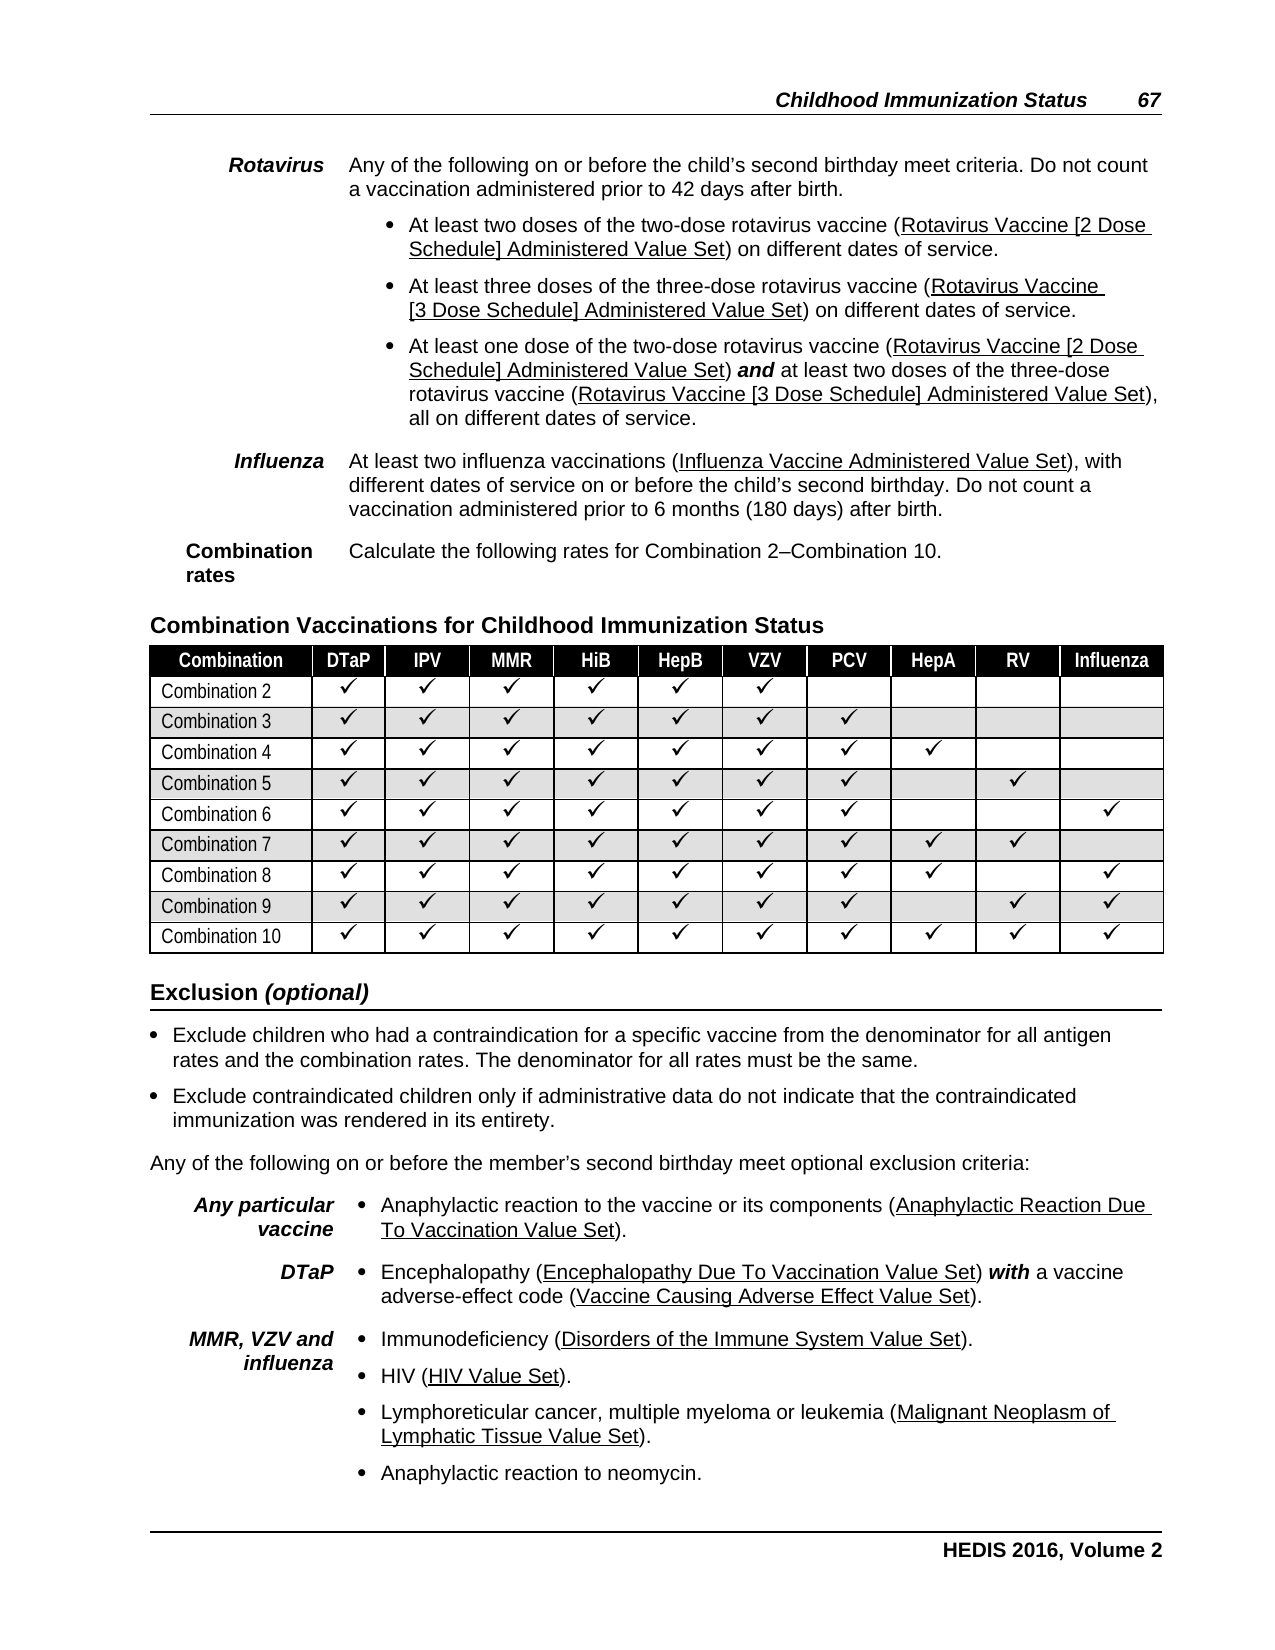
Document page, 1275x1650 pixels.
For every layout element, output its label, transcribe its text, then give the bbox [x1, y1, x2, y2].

table_cell [1061, 923, 1163, 952]
table_cell [555, 923, 637, 952]
table_cell [639, 739, 722, 768]
table_cell [808, 862, 890, 891]
table_cell [723, 892, 806, 921]
table_header MMR [470, 647, 553, 676]
table_cell At least two influenza vaccinations (Influenza Vaccine Administered Value Set), with different dates of service on or before the child’s second birthday. Do not count a vaccination administered prior to 6 months (180 days) after birth. [338, 430, 1174, 521]
table_cell MMR, VZV and influenza [152, 1308, 347, 1484]
table_cell Immunodeficiency (Disorders of the Immune System Value Set). HIV (HIV Value Set). Lymphoreticular cancer, multiple myeloma or leukemia (Malignant Neoplasm of Lymphatic Tissue Value Set). Anaphylactic reaction to neomycin. [347, 1308, 1174, 1484]
table_cell DTaP [152, 1241, 347, 1308]
table_cell Combination 2 [151, 677, 311, 706]
table_cell [892, 739, 975, 768]
table_cell [313, 892, 384, 921]
table_cell [386, 892, 469, 921]
table_cell [639, 708, 722, 737]
table_cell [977, 831, 1059, 860]
table_cell Combination 7 [151, 831, 311, 860]
table_cell [555, 800, 637, 829]
table_cell [386, 862, 469, 891]
table_cell [808, 708, 890, 737]
table_header Influenza [1061, 647, 1163, 676]
table_cell [977, 862, 1059, 891]
table_cell [639, 770, 722, 798]
table_cell [892, 831, 975, 860]
table_cell [470, 677, 553, 706]
table_cell [892, 892, 975, 921]
table_cell [555, 862, 637, 891]
table_cell [639, 800, 722, 829]
table_cell [1061, 892, 1163, 921]
table_cell [470, 800, 553, 829]
table_cell [723, 862, 806, 891]
table_cell [639, 831, 722, 860]
table_cell [808, 739, 890, 768]
table_cell [470, 862, 553, 891]
table_cell [1061, 831, 1163, 860]
table_cell [313, 800, 384, 829]
table_cell [977, 708, 1059, 737]
table_cell [639, 923, 722, 952]
table_cell [723, 677, 806, 706]
table_header Any of the following on or before the child’s second birthday meet criteria. Do not count a vaccination administered prior to 42 days after birth. At least two doses of the two-dose rotavirus vaccine (Rotavirus Vaccine [2 Dose Schedule] Administered Value Set) on different dates of service. At least three doses of the three-dose rotavirus vaccine (Rotavirus Vaccine [3 Dose Schedule] Administered Value Set) on different dates of service. At least one dose of the two-dose rotavirus vaccine (Rotavirus Vaccine [2 Dose Schedule] Administered Value Set) and at least two doses of the three-dose rotavirus vaccine (Rotavirus Vaccine [3 Dose Schedule] Administered Value Set), all on different dates of service. [338, 153, 1174, 430]
table_cell [470, 708, 553, 737]
table_cell [386, 677, 469, 706]
table_cell [892, 800, 975, 829]
table_header HiB [554, 647, 638, 676]
table_cell [892, 708, 975, 737]
table_cell [555, 831, 637, 860]
table_header IPV [386, 647, 469, 676]
table_cell [977, 800, 1059, 829]
table_header Rotavirus [152, 153, 337, 430]
table_cell [639, 677, 722, 706]
table_cell [892, 923, 975, 952]
table_cell Combination 8 [151, 862, 311, 891]
table_cell [1061, 739, 1163, 768]
table_cell [470, 739, 553, 768]
table_cell [313, 923, 384, 952]
table_cell Combination 5 [151, 770, 311, 798]
table_cell [555, 770, 637, 798]
table_cell Combination 4 [151, 739, 311, 768]
table_cell [977, 770, 1059, 798]
table_cell [470, 831, 553, 860]
table_cell [892, 677, 975, 706]
table_header HepA [892, 647, 975, 676]
table_cell [639, 862, 722, 891]
text Any of the following on or before the member’s second birthday meet optional exclusion criteria: [150, 1151, 1162, 1174]
table_cell [386, 800, 469, 829]
text Combination Vaccinations for Childhood Immunization Status [150, 612, 1162, 639]
table_cell Encephalopathy (Encephalopathy Due To Vaccination Value Set) with a vaccine adverse-effect code (Vaccine Causing Adverse Effect Value Set). [347, 1241, 1174, 1308]
table_cell [1061, 800, 1163, 829]
table_cell [723, 831, 806, 860]
table_cell [313, 708, 384, 737]
table_cell [723, 708, 806, 737]
table_cell [723, 800, 806, 829]
table_cell [723, 770, 806, 798]
table_cell [1061, 708, 1163, 737]
table_cell [977, 923, 1059, 952]
table_cell [555, 892, 637, 921]
table_cell [313, 862, 384, 891]
table_cell [1061, 677, 1163, 706]
table_cell [639, 892, 722, 921]
table_cell Combination 3 [151, 708, 311, 737]
table_header PCV [808, 647, 890, 676]
table_cell [723, 739, 806, 768]
table_cell [977, 739, 1059, 768]
table_cell [386, 739, 469, 768]
table_cell [892, 770, 975, 798]
table_cell [808, 800, 890, 829]
table_cell [892, 862, 975, 891]
table_header Any particular vaccine [152, 1175, 347, 1241]
table_cell [723, 923, 806, 952]
table_cell Influenza [152, 430, 337, 521]
table_cell [470, 770, 553, 798]
table_cell [1061, 770, 1163, 798]
table_cell Combination rates [152, 521, 337, 587]
text Exclude contraindicated children only if administrative data do not indicate that the contraindicated immunization was rendered in its entirety. [150, 1084, 1162, 1132]
text Exclusion (optional) [150, 979, 1162, 1009]
table_cell Calculate the following rates for Combination 2–Combination 10. [338, 521, 1174, 587]
table_cell [555, 677, 637, 706]
table_cell [808, 831, 890, 860]
table_cell [386, 770, 469, 798]
table_cell [1061, 862, 1163, 891]
table_cell [808, 770, 890, 798]
table_cell [386, 708, 469, 737]
table_header Anaphylactic reaction to the vaccine or its components (Anaphylactic Reaction Due To Vaccination Value Set). [347, 1175, 1174, 1241]
table_cell [808, 892, 890, 921]
table_cell [313, 770, 384, 798]
table_header HepB [639, 647, 722, 676]
text Exclude children who had a contraindication for a specific vaccine from the denominator for all antigen rates and the combination rates. The denominator for all rates must be the same. [150, 1023, 1162, 1071]
table_cell [555, 739, 637, 768]
table_cell [470, 892, 553, 921]
table_cell [313, 831, 384, 860]
table_cell [977, 892, 1059, 921]
table_cell [808, 923, 890, 952]
table_cell [313, 739, 384, 768]
table_cell [313, 677, 384, 706]
table_cell Combination 10 [151, 923, 311, 952]
table_cell [977, 677, 1059, 706]
table_cell [386, 831, 469, 860]
table_header VZV [723, 647, 806, 676]
table_header RV [976, 647, 1059, 676]
table_cell [386, 923, 469, 952]
table_header DTaP [313, 647, 384, 676]
table_cell [808, 677, 890, 706]
table_cell Combination 9 [151, 892, 311, 921]
table_cell [555, 708, 637, 737]
table_cell Combination 6 [151, 800, 311, 829]
table_header Combination [151, 647, 312, 676]
table_cell [470, 923, 553, 952]
